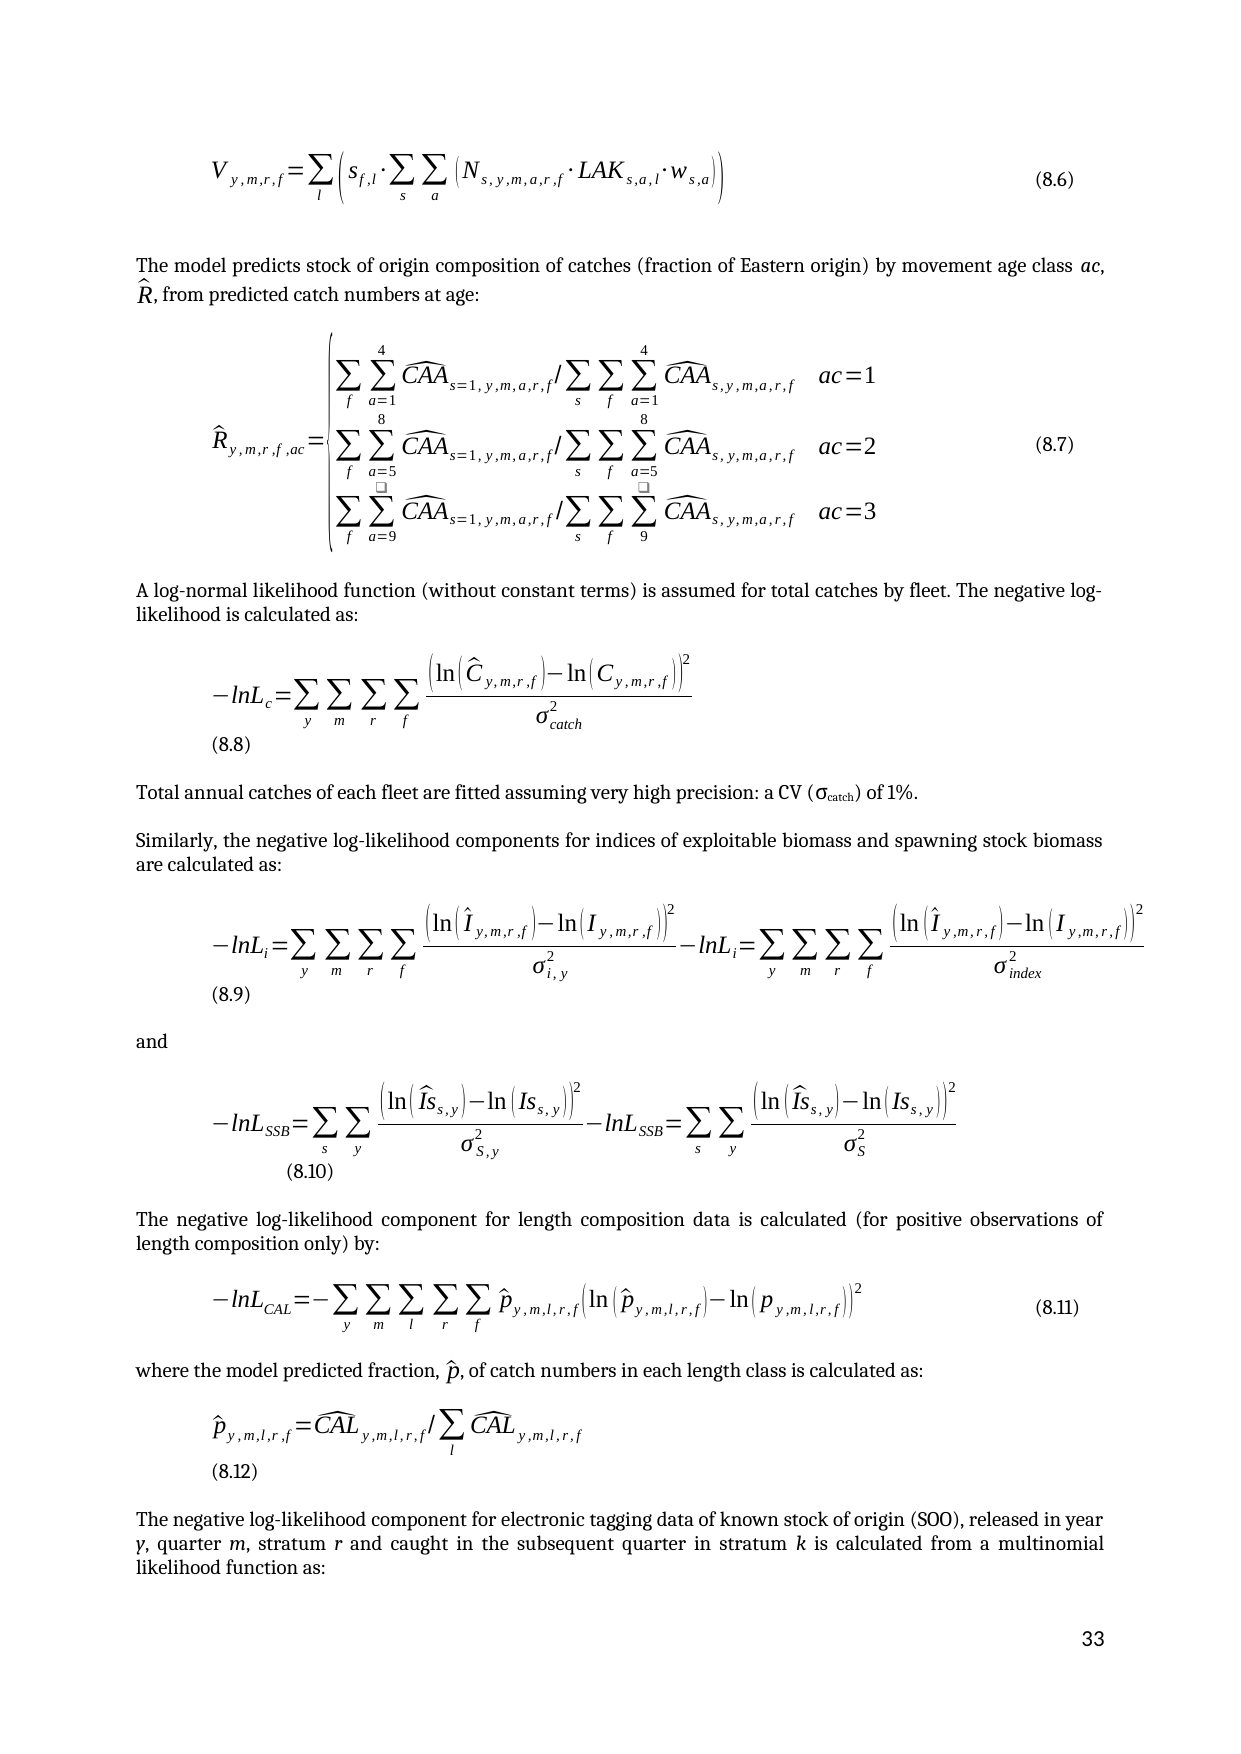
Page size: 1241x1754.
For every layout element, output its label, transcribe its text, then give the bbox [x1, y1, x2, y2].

text A log-normal likelihood function (without constant terms) is assumed for total catches by fleet. The negative log-likelihood is calculated as: [136, 578, 1104, 626]
text (8.6) [136, 150, 1104, 206]
text The negative log-likelihood component for electronic tagging data of known stock of origin (SOO), released in year y, quarter m, stratum r and caught in the subsequent quarter in stratum k is calculated from a multinomial likelihood function as: [136, 1507, 1104, 1579]
text The model predicts stock of origin composition of catches (fraction of Eastern origin) by movement age class ac, , from predicted catch numbers at age: [136, 254, 1104, 308]
text (8.10) [136, 1078, 1104, 1184]
text where the model predicted fraction, , of catch numbers in each length class is calculated as: [136, 1357, 1104, 1385]
text and [136, 1030, 1104, 1054]
text (8.7) [136, 332, 1104, 554]
text The negative log-likelihood component for length composition data is calculated (for positive observations of length composition only) by: [136, 1208, 1104, 1256]
text (8.12) [136, 1409, 1104, 1483]
text (8.8) [136, 650, 1104, 757]
text (8.9) [136, 900, 1104, 1006]
text Similarly, the negative log-likelihood components for indices of exploitable biomass and spawning stock biomass are calculated as: [136, 828, 1104, 876]
text (8.11) [136, 1280, 1104, 1333]
text Total annual catches of each fleet are fitted assuming very high precision: a CV (σcatch) of 1%. [136, 781, 1104, 804]
